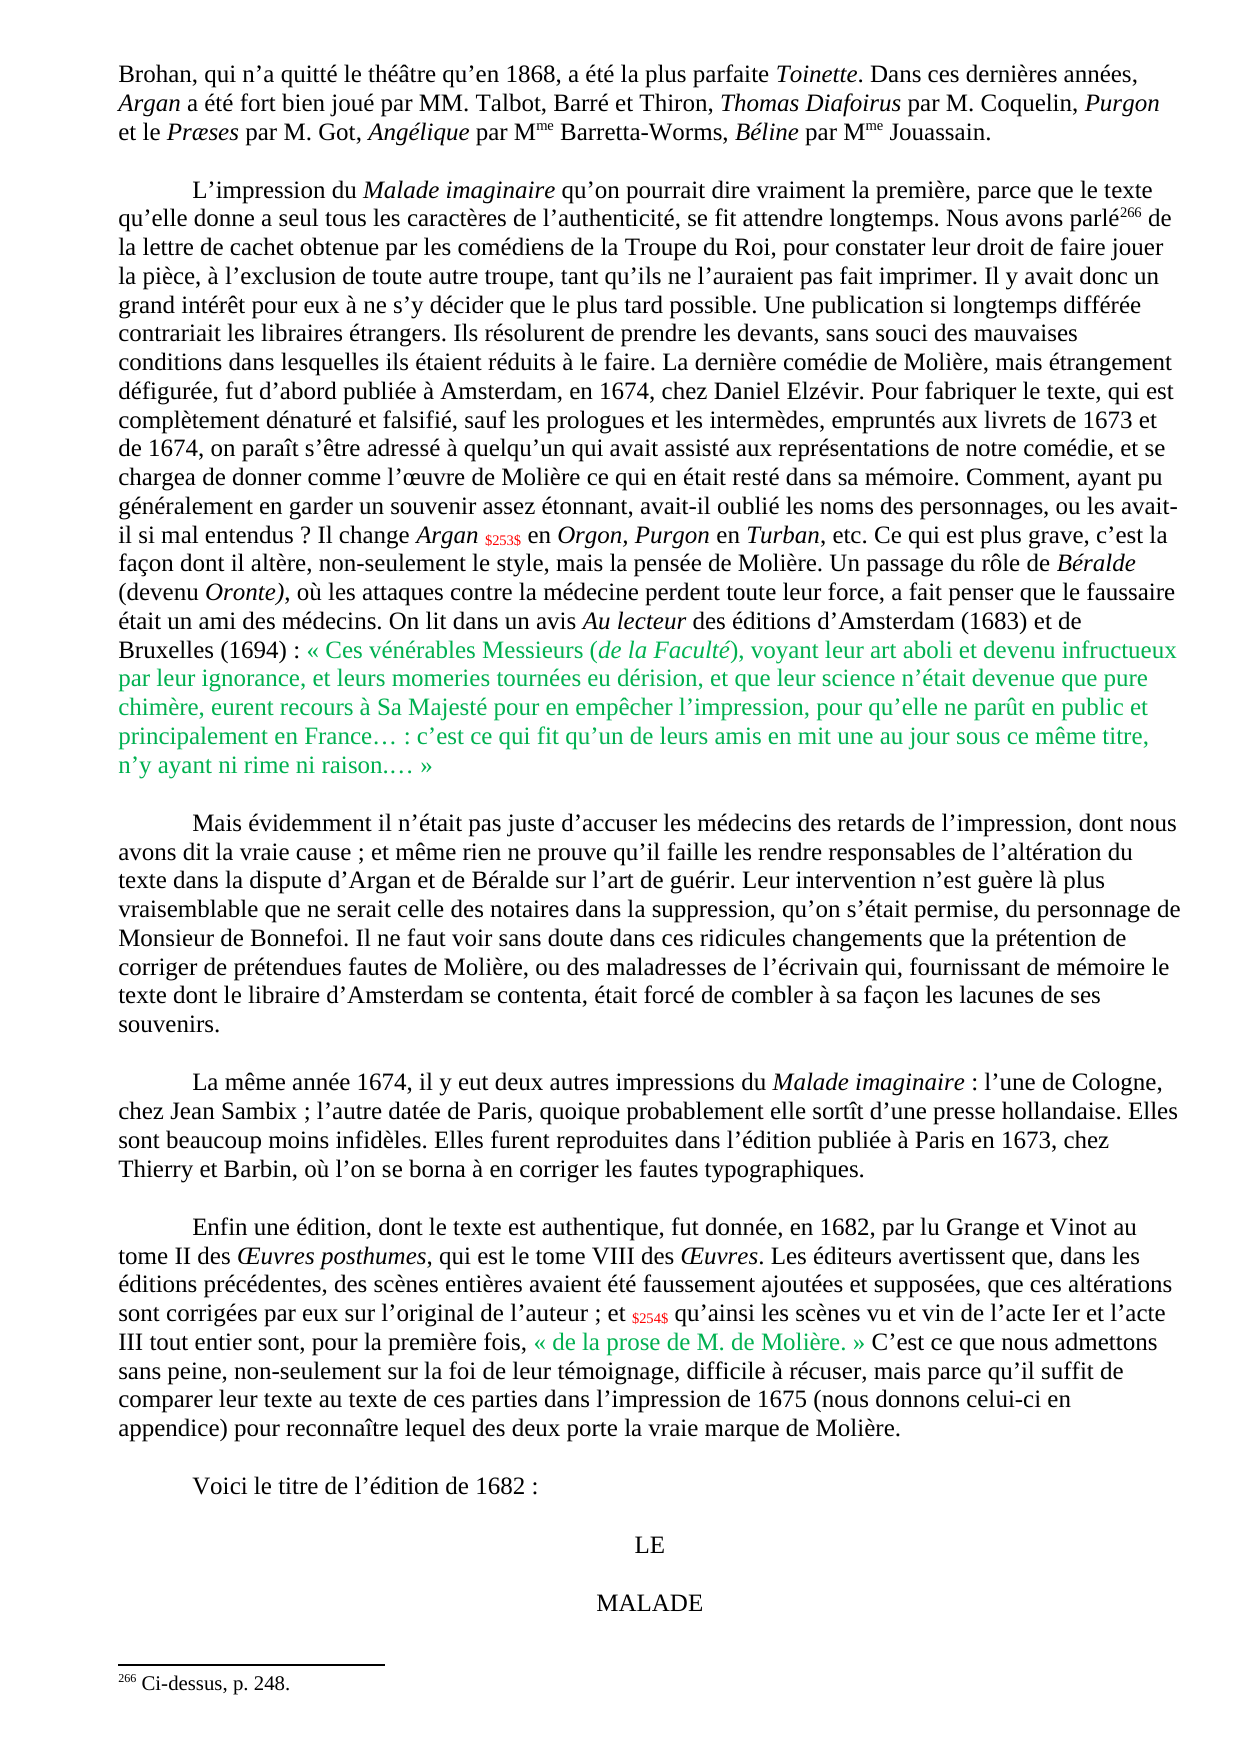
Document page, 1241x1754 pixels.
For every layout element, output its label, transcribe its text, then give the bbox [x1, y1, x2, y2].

text LE [118, 1530, 1181, 1558]
text Enfin une édition, dont le texte est authentique, fut donnée, en 1682, par lu Grange et Vinot au tome II des Œuvres posthumes, qui est le tome VIII des Œuvres. Les éditeurs avertissent que, dans les éditions précédentes, des scènes entières avaient été faussement ajoutées et supposées, que ces altérations sont corrigées par eux sur l’original de l’auteur ; et $254$ qu’ainsi les scènes vu et vin de l’acte Ier et l’acte III tout entier sont, pour la première fois, « de la prose de M. de Molière. » C’est ce que nous admettons sans peine, non-seulement sur la foi de leur témoignage, difficile à récuser, mais parce qu’il suffit de comparer leur texte au texte de ces parties dans l’impression de 1675 (nous donnons celui-ci en appendice) pour reconnaître lequel des deux porte la vraie marque de Molière. [118, 1212, 1181, 1442]
text MALADE [118, 1588, 1181, 1617]
text L’impression du Malade imaginaire qu’on pourrait dire vraiment la première, parce que le texte qu’elle donne a seul tous les caractères de l’authenticité, se fit attendre longtemps. Nous avons parlé de la lettre de cachet obtenue par les comédiens de la Troupe du Roi, pour constater leur droit de faire jouer la pièce, à l’exclusion de toute autre troupe, tant qu’ils ne l’auraient pas fait imprimer. Il y avait donc un grand intérêt pour eux à ne s’y décider que le plus tard possible. Une publication si longtemps différée contrariait les libraires étrangers. Ils résolurent de prendre les devants, sans souci des mauvaises conditions dans lesquelles ils étaient réduits à le faire. La dernière comédie de Molière, mais étrangement défigurée, fut d’abord publiée à Amsterdam, en 1674, chez Daniel Elzévir. Pour fabriquer le texte, qui est complètement dénaturé et falsifié, sauf les prologues et les intermèdes, empruntés aux livrets de 1673 et de 1674, on paraît s’être adressé à quelqu’un qui avait assisté aux représentations de notre comédie, et se chargea de donner comme l’œuvre de Molière ce qui en était resté dans sa mémoire. Comment, ayant pu généralement en garder un souvenir assez étonnant, avait-il oublié les noms des personnages, ou les avait-il si mal entendus ? Il change Argan $253$ en Orgon, Purgon en Turban, etc. Ce qui est plus grave, c’est la façon dont il altère, non-seulement le style, mais la pensée de Molière. Un passage du rôle de Béralde (devenu Oronte), où les attaques contre la médecine perdent toute leur force, a fait penser que le faussaire était un ami des médecins. On lit dans un avis Au lecteur des éditions d’Amsterdam (1683) et de Bruxelles (1694) : « Ces vénérables Messieurs (de la Faculté), voyant leur art aboli et devenu infructueux par leur ignorance, et leurs momeries tournées eu dérision, et que leur science n’était devenue que pure chimère, eurent recours à Sa Majesté pour en empêcher l’impression, pour qu’elle ne parût en public et principalement en France… : c’est ce qui fit qu’un de leurs amis en mit une au jour sous ce même titre, n’y ayant ni rime ni raison.… » [118, 175, 1181, 778]
text Mais évidemment il n’était pas juste d’accuser les médecins des retards de l’impression, dont nous avons dit la vraie cause ; et même rien ne prouve qu’il faille les rendre responsables de l’altération du texte dans la dispute d’Argan et de Béralde sur l’art de guérir. Leur intervention n’est guère là plus vraisemblable que ne serait celle des notaires dans la suppression, qu’on s’était permise, du personnage de Monsieur de Bonnefoi. Il ne faut voir sans doute dans ces ridicules changements que la prétention de corriger de prétendues fautes de Molière, ou des maladresses de l’écrivain qui, fournissant de mémoire le texte dont le libraire d’Amsterdam se contenta, était forcé de combler à sa façon les lacunes de ses souvenirs. [118, 808, 1181, 1038]
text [118, 59, 1181, 145]
text Voici le titre de l’édition de 1682 : [118, 1471, 1181, 1500]
text La même année 1674, il y eut deux autres impressions du Malade imaginaire : l’une de Cologne, chez Jean Sambix ; l’autre datée de Paris, quoique probablement elle sortît d’une presse hollandaise. Elles sont beaucoup moins infidèles. Elles furent reproduites dans l’édition publiée à Paris en 1673, chez Thierry et Barbin, où l’on se borna à en corriger les fautes typographiques. [118, 1067, 1181, 1182]
